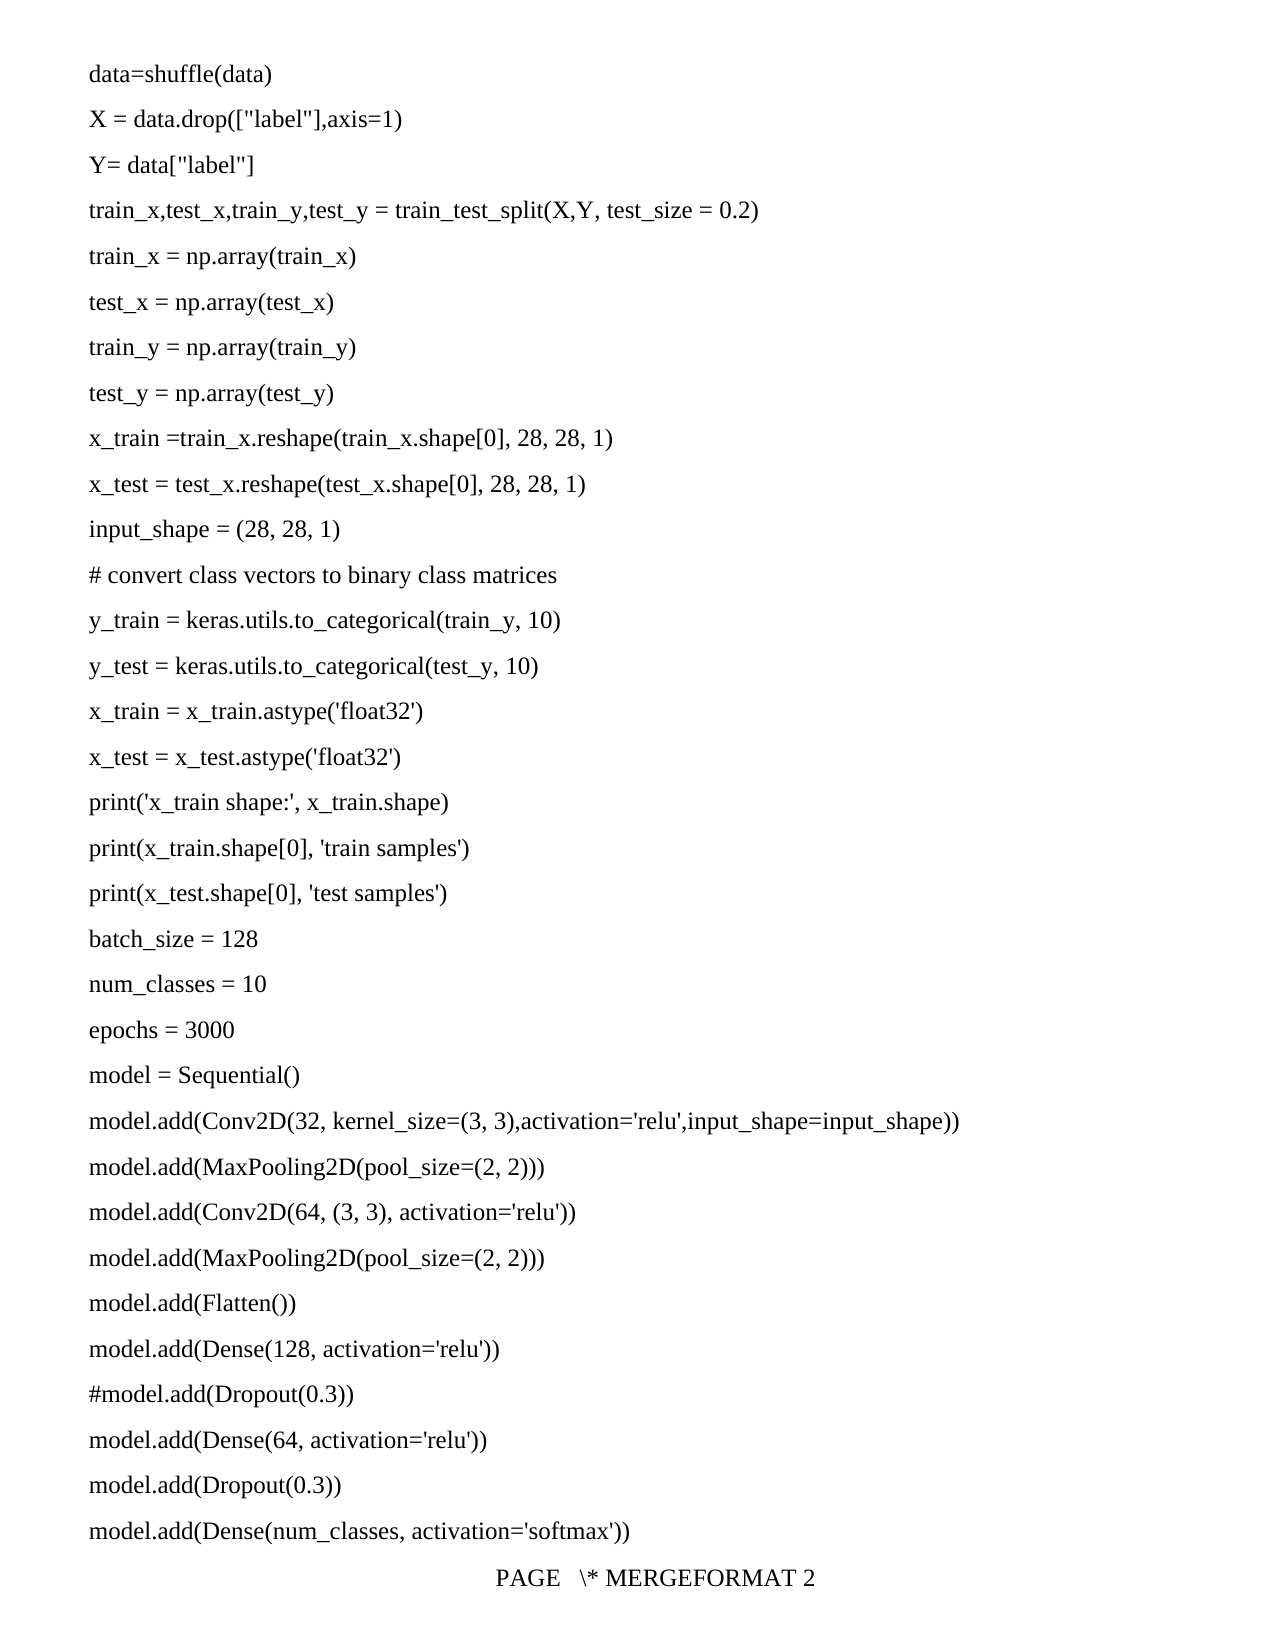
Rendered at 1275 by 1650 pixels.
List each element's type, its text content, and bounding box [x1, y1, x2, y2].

text epochs = 3000 [89, 1015, 1216, 1044]
text #model.add(Dropout(0.3)) [89, 1379, 1216, 1408]
text model.add(Dense(128, activation='relu')) [89, 1334, 1216, 1362]
text x_test = test_x.reshape(test_x.shape[0], 28, 28, 1) [89, 469, 1216, 497]
text model.add(Conv2D(32, kernel_size=(3, 3),activation='relu',input_shape=input_shape)) [89, 1106, 1216, 1135]
text data=shuffle(data) [89, 59, 1216, 88]
text test_y = np.array(test_y) [89, 378, 1216, 406]
text model = Sequential() [89, 1061, 1216, 1089]
text model.add(MaxPooling2D(pool_size=(2, 2))) [89, 1243, 1216, 1271]
text y_test = keras.utils.to_categorical(test_y, 10) [89, 651, 1216, 679]
text model.add(Conv2D(64, (3, 3), activation='relu')) [89, 1197, 1216, 1226]
text train_y = np.array(train_y) [89, 332, 1216, 361]
text Y= data["label"] [89, 150, 1216, 179]
text test_x = np.array(test_x) [89, 287, 1216, 315]
text x_test = x_test.astype('float32') [89, 742, 1216, 771]
text print(x_train.shape[0], 'train samples') [89, 833, 1216, 862]
text model.add(Dense(num_classes, activation='softmax')) [89, 1516, 1216, 1544]
text batch_size = 128 [89, 924, 1216, 953]
text num_classes = 10 [89, 969, 1216, 998]
text print(x_test.shape[0], 'test samples') [89, 878, 1216, 907]
text x_train =train_x.reshape(train_x.shape[0], 28, 28, 1) [89, 423, 1216, 452]
text # convert class vectors to binary class matrices [89, 560, 1216, 588]
text X = data.drop(["label"],axis=1) [89, 104, 1216, 133]
text model.add(Dropout(0.3)) [89, 1470, 1216, 1499]
text input_shape = (28, 28, 1) [89, 514, 1216, 543]
text model.add(Flatten()) [89, 1288, 1216, 1317]
text train_x = np.array(train_x) [89, 241, 1216, 270]
text y_train = keras.utils.to_categorical(train_y, 10) [89, 605, 1216, 634]
text x_train = x_train.astype('float32') [89, 696, 1216, 725]
text model.add(MaxPooling2D(pool_size=(2, 2))) [89, 1152, 1216, 1180]
text model.add(Dense(64, activation='relu')) [89, 1425, 1216, 1453]
text train_x,test_x,train_y,test_y = train_test_split(X,Y, test_size = 0.2) [89, 196, 1216, 224]
text print('x_train shape:', x_train.shape) [89, 787, 1216, 816]
